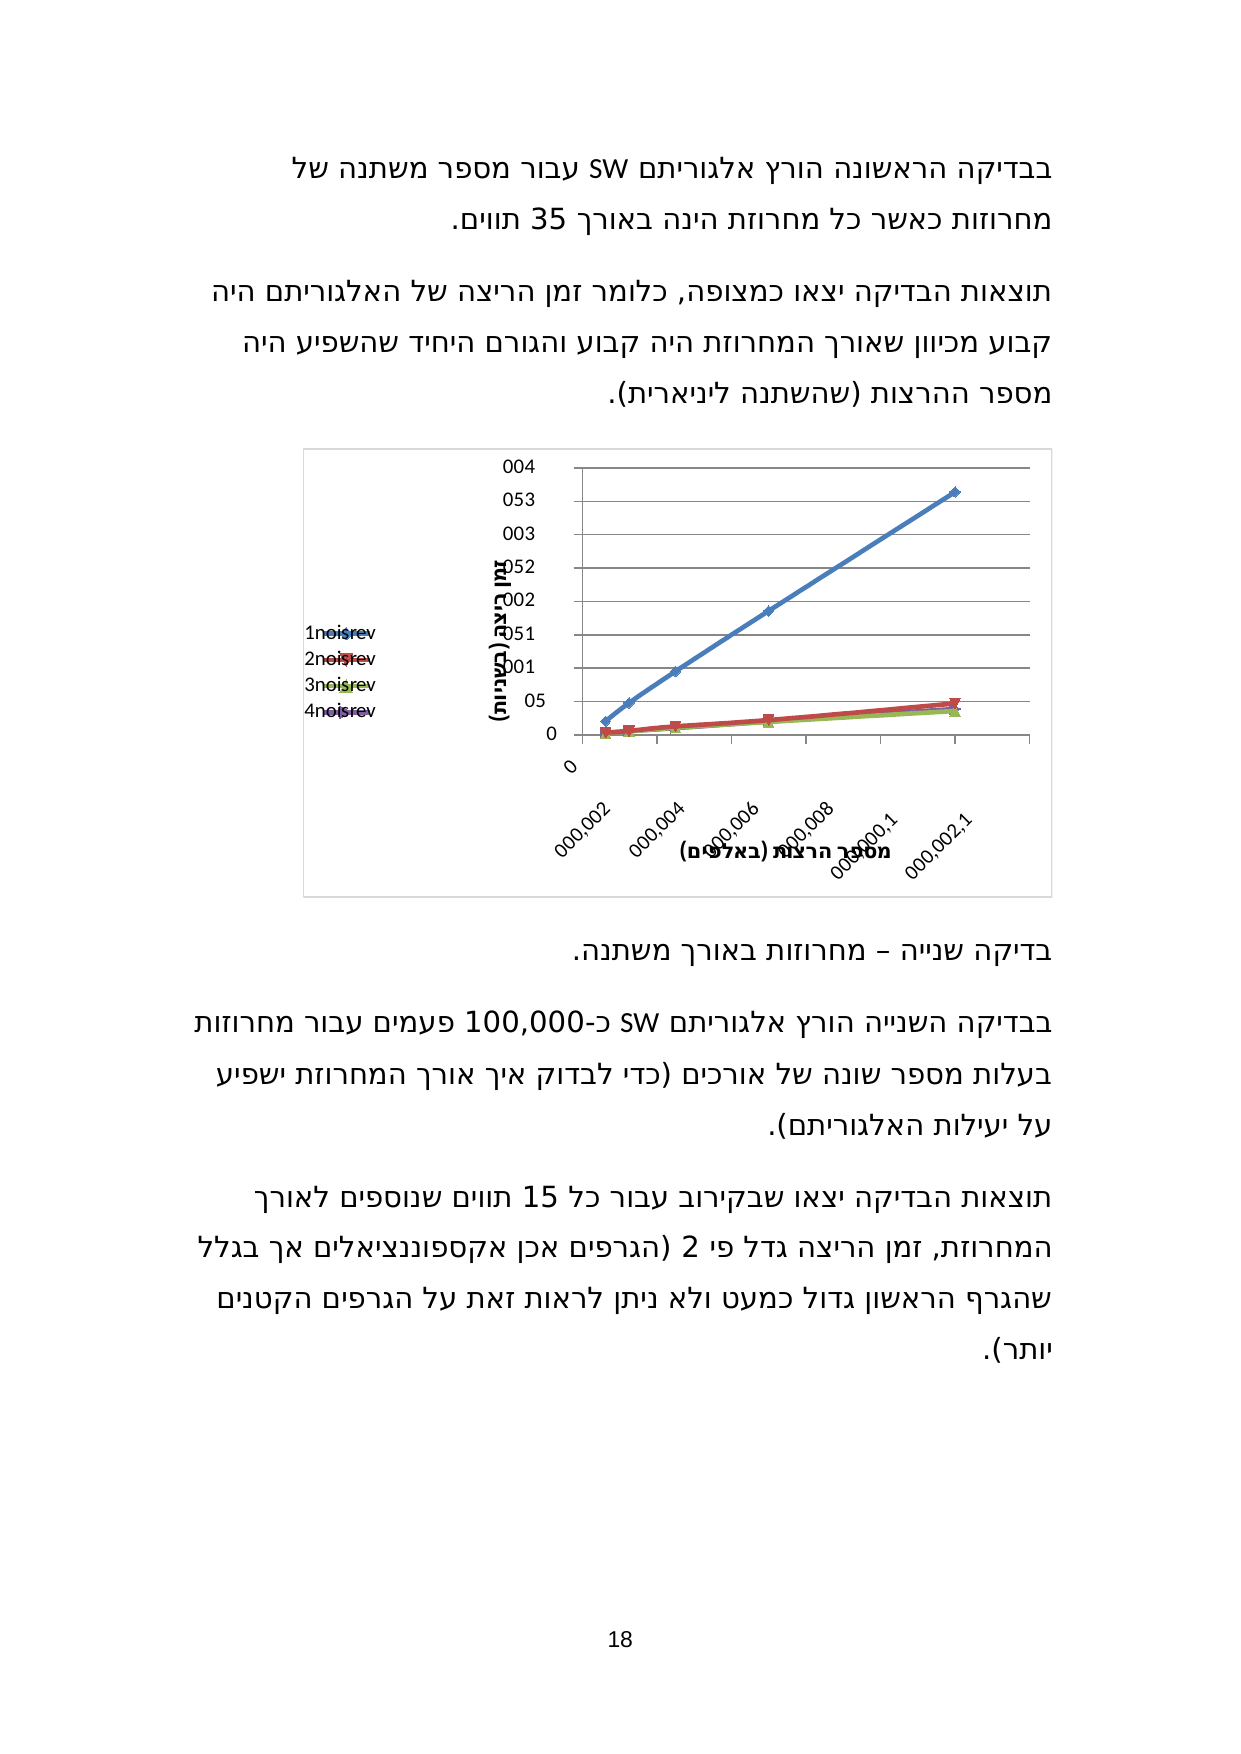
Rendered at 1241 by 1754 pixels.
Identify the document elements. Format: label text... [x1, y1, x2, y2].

text בבדיקה הראשונה הורץ אלגוריתם SW עבור מספר משתנה של מחרוזות כאשר כל מחרוזת הינה באורך 35 תווים. [187, 150, 1053, 237]
text תוצאות הבדיקה יצאו שבקירוב עבור כל 15 תווים שנוספים לאורך המחרוזת, זמן הריצה גדל פי 2 (הגרפים אכן אקספוננציאלים אך בגלל שהגרף הראשון גדול כמעט ולא ניתן לראות זאת על הגרפים הקטנים יותר). [187, 1180, 1053, 1367]
text בדיקה שנייה – מחרוזות באורך משתנה. [187, 933, 1053, 967]
text תוצאות הבדיקה יצאו כמצופה, כלומר זמן הריצה של האלגוריתם היה קבוע מכיוון שאורך המחרוזת היה קבוע והגורם היחיד שהשפיע היה מספר ההרצות (שהשתנה ליניארית). [187, 274, 1053, 410]
text בבדיקה השנייה הורץ אלגוריתם SW כ-100,000 פעמים עבור מחרוזות בעלות מספר שונה של אורכים (כדי לבדוק איך אורך המחרוזת ישפיע על יעילות האלגוריתם). [187, 1004, 1053, 1142]
